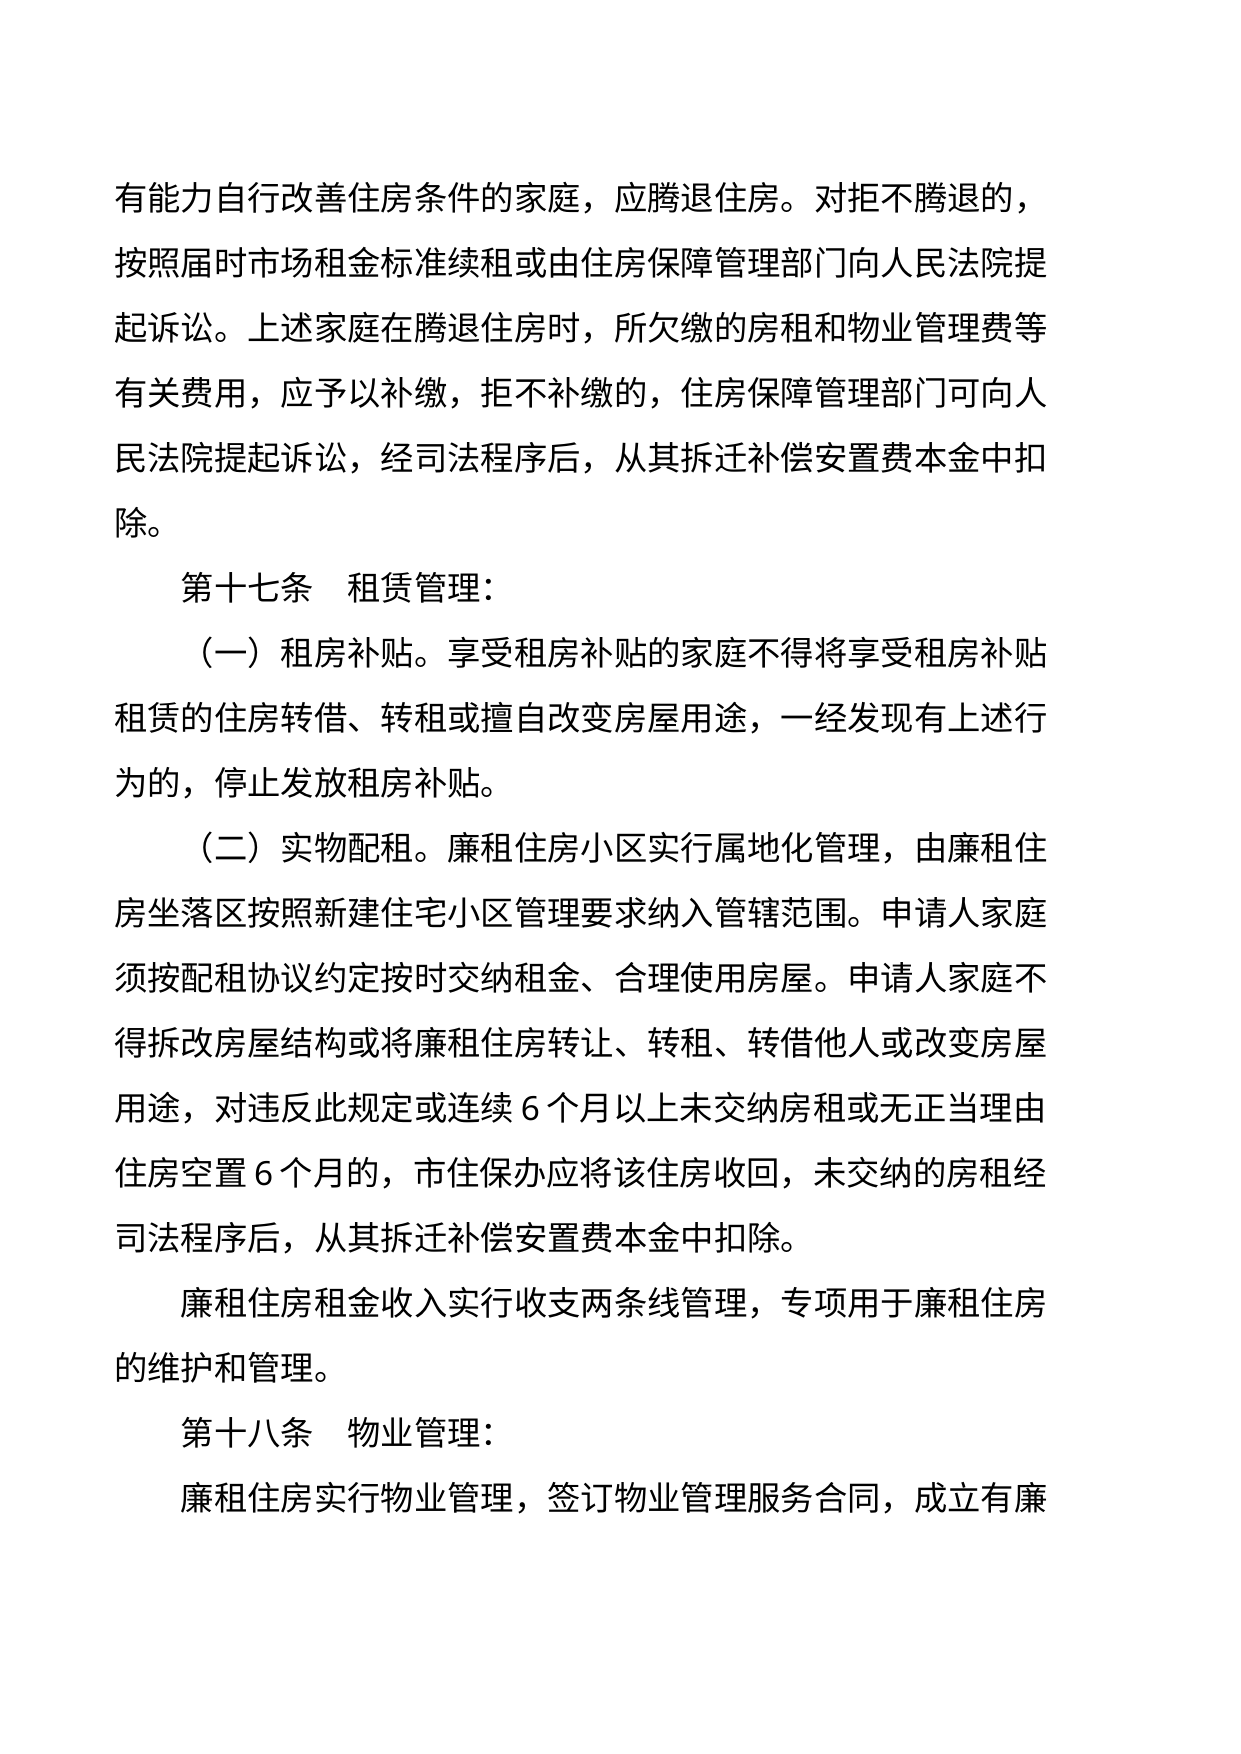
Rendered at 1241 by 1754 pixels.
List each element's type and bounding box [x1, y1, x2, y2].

table_cell [188, 162, 1053, 1530]
